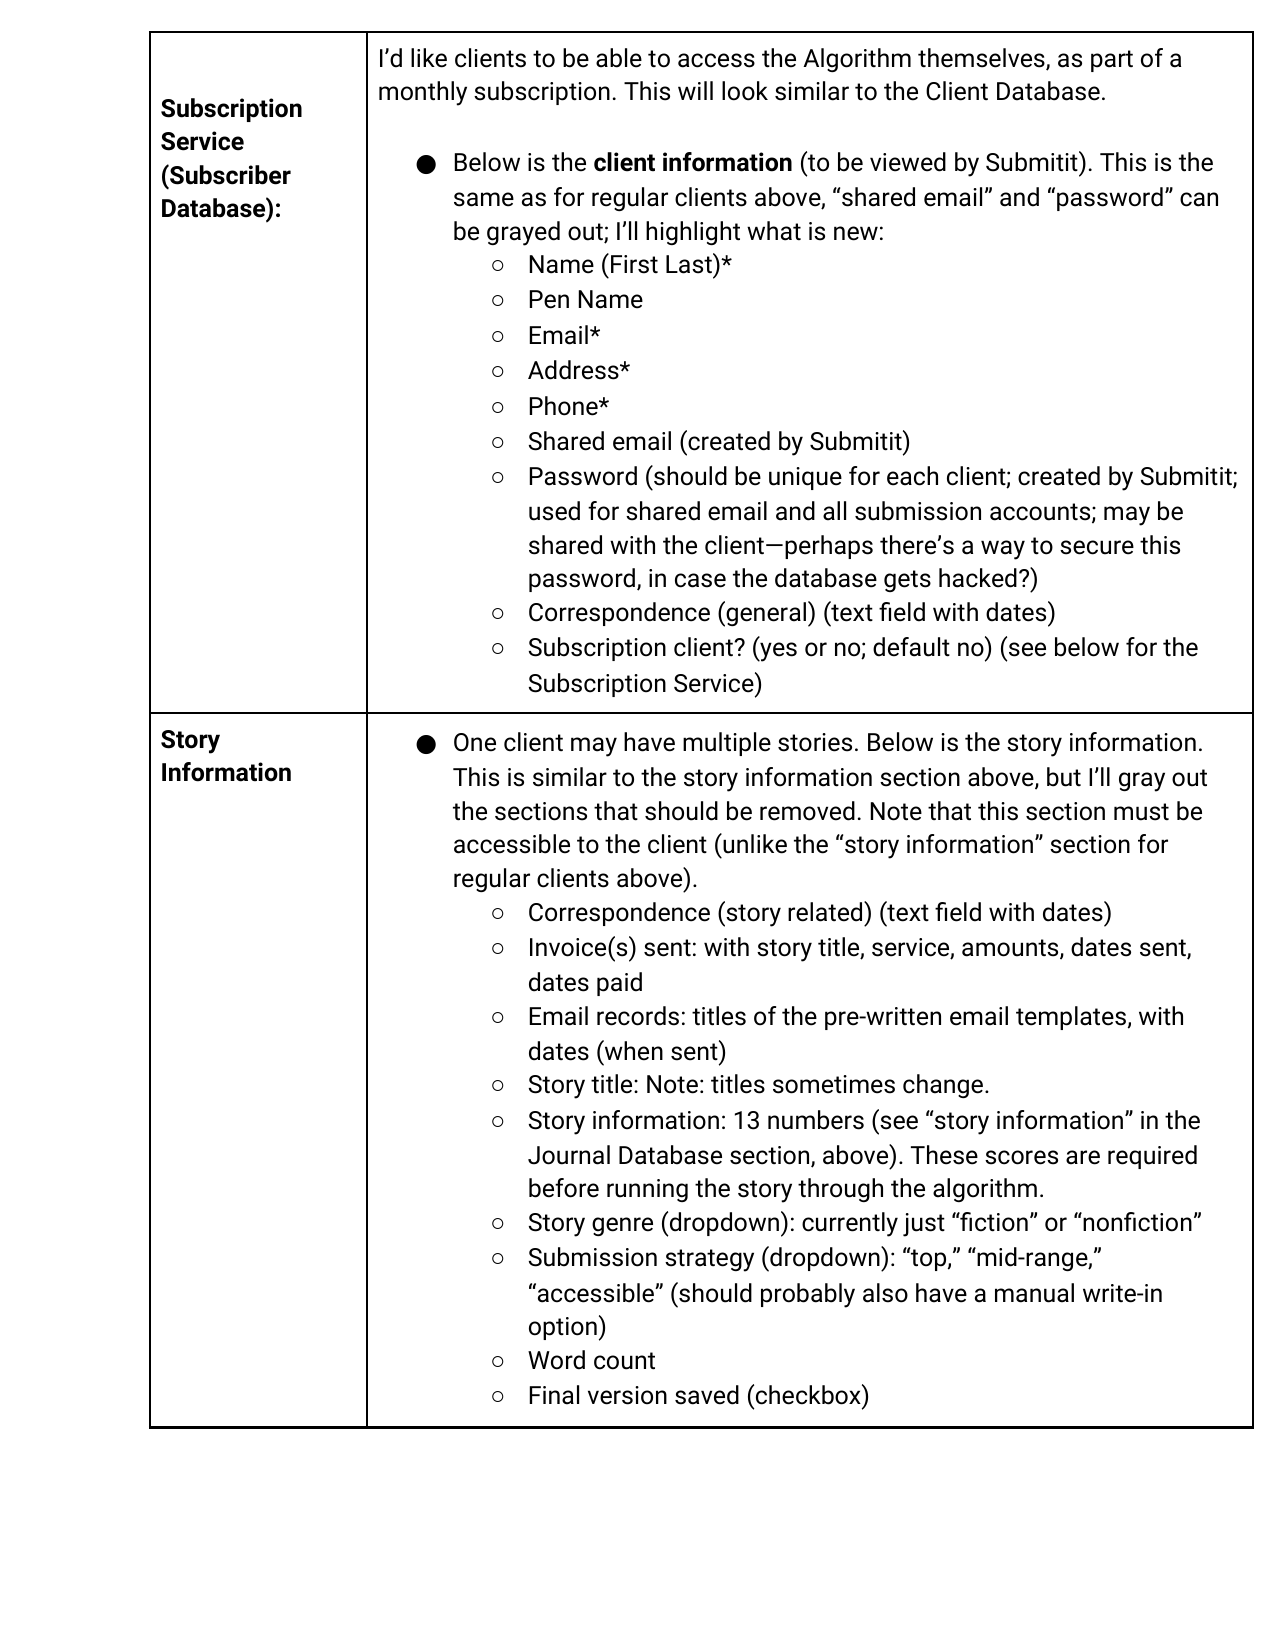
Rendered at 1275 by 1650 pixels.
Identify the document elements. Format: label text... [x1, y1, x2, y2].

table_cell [368, 714, 1252, 1426]
table_cell Subscription Service (Subscriber Database): [151, 33, 366, 712]
table_cell I’d like clients to be able to access the Algorithm themselves, as part of a monthly subscription. This will look similar to the Client Database. Below is the client information (to be viewed by Submitit). This is the same as for regular clients above, “shared email” and “password” can be grayed out; I’ll highlight what is new: Name (First Last)* Pen Name Email* Address* Phone* Shared email (created by Submitit) Password (should be unique for each client; created by Submitit; used for shared email and all submission accounts; may be shared with the client—perhaps there’s a way to secure this password, in case the database gets hacked?) Correspondence (general) (text field with dates) Subscription client? (yes or no; default no) (see below for the Subscription Service) [368, 33, 1252, 712]
table_cell Story Information [151, 714, 366, 1426]
